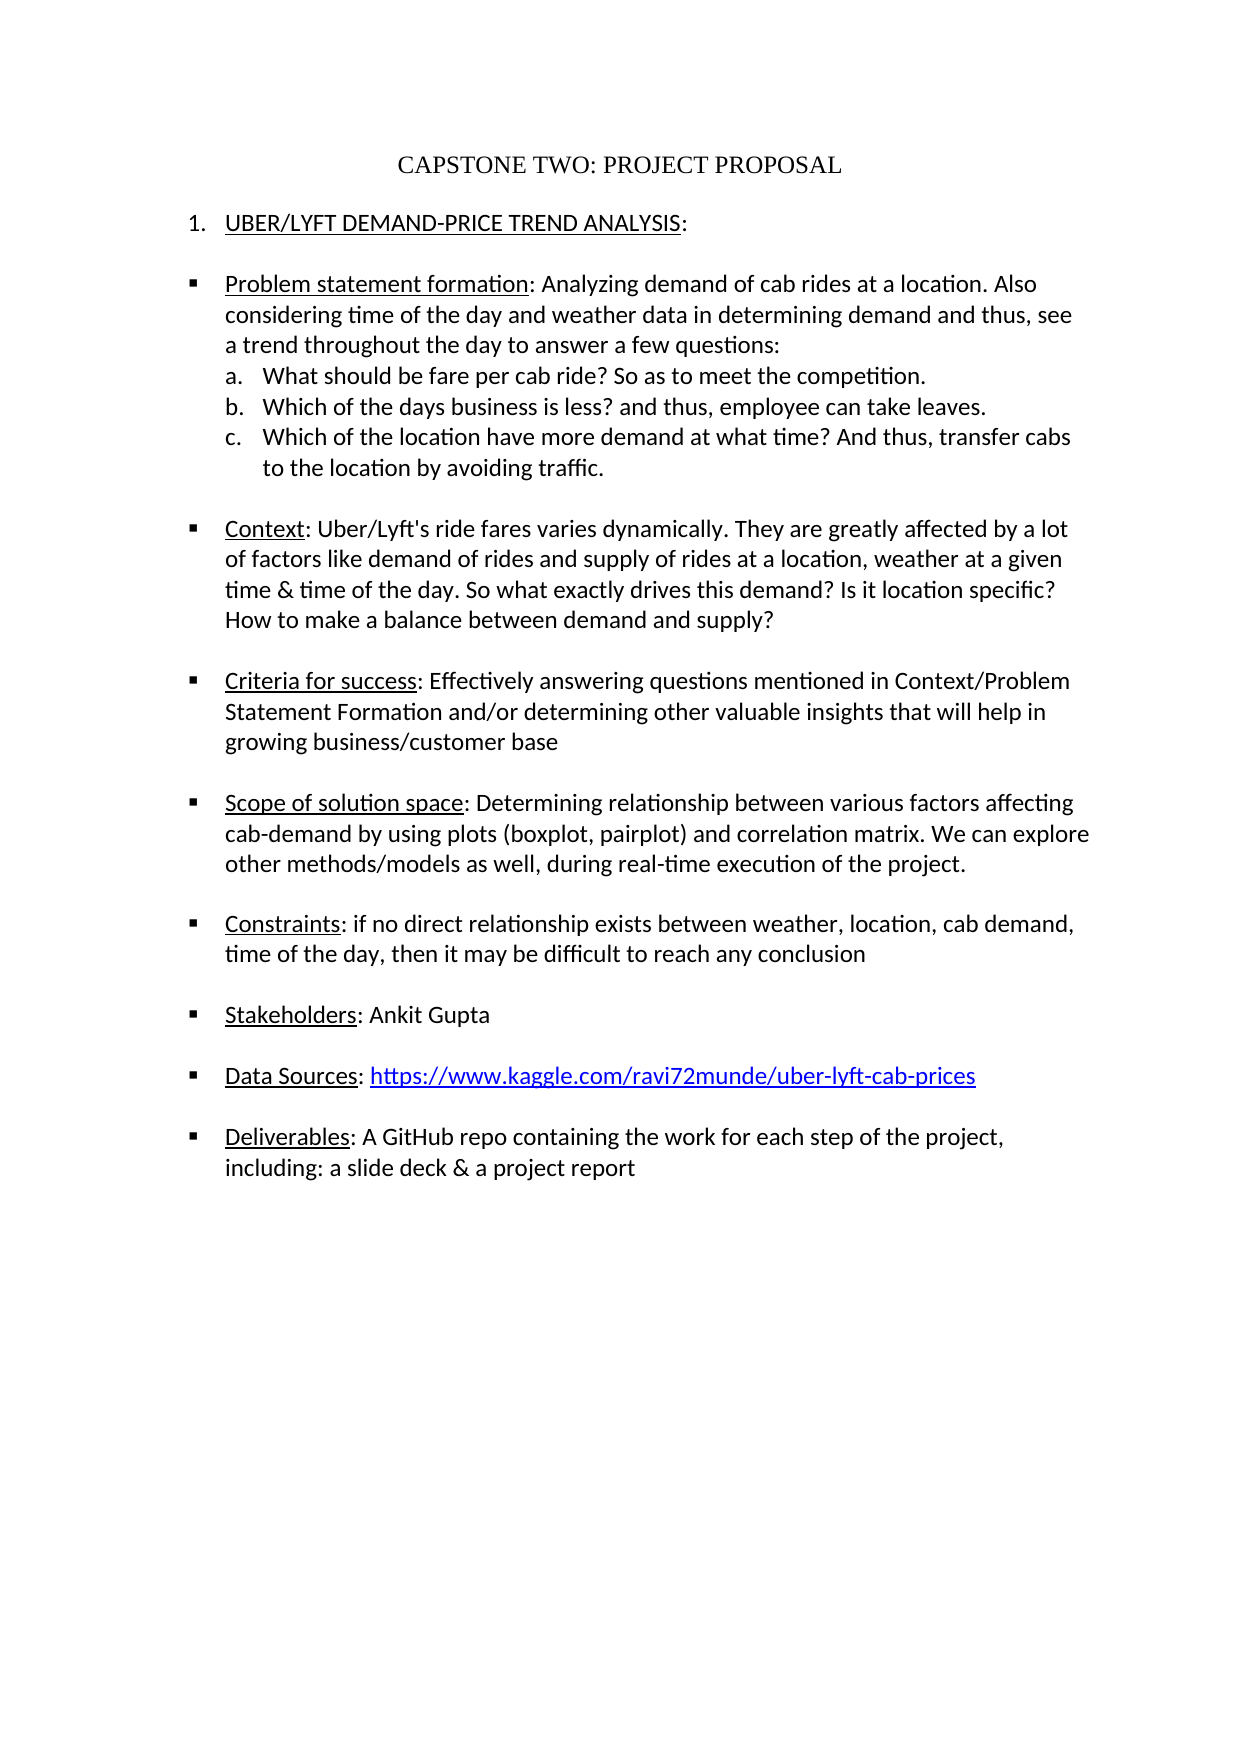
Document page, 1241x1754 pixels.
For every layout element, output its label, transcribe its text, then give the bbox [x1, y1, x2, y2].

list Context: Uber/Lyft's ride fares varies dynamically. They are greatly affected by a lot of factors like demand of rides and supply of rides at a location, weather at a given time & time of the day. So what exactly drives this demand? Is it location specific? [187, 513, 1090, 604]
list Which of the days business is less? and thus, employee can take leaves. [225, 391, 1090, 421]
list Problem statement formation: Analyzing demand of cab rides at a location. Also considering time of the day and weather data in determining demand and thus, see a trend throughout the day to answer a few questions: [187, 268, 1090, 360]
list Data Sources: https://www.kaggle.com/ravi72munde/uber-lyft-cab-prices [187, 1060, 1090, 1091]
list UBER/LYFT DEMAND-PRICE TREND ANALYSIS: [187, 207, 1090, 238]
list Deliverables: A GitHub repo containing the work for each step of the project, including: a slide deck & a project report [187, 1121, 1090, 1182]
list Which of the location have more demand at what time? And thus, transfer cabs to the location by avoiding traffic. [225, 421, 1090, 482]
list Criteria for success: Effectively answering questions mentioned in Context/Problem Statement Formation and/or determining other valuable insights that will help in growing business/customer base [187, 665, 1090, 757]
list Constraints: if no direct relationship exists between weather, location, cab demand, time of the day, then it may be difficult to reach any conclusion [187, 908, 1090, 969]
list How to make a balance between demand and supply? [225, 604, 1090, 635]
list Scope of solution space: Determining relationship between various factors affecting cab-demand by using plots (boxplot, pairplot) and correlation matrix. We can explore other methods/models as well, during real-time execution of the project. [187, 787, 1090, 879]
list Stakeholders: Ankit Gupta [187, 999, 1090, 1030]
text CAPSTONE TWO: PROJECT PROPOSAL [150, 150, 1090, 179]
list What should be fare per cab ride? So as to meet the competition. [225, 360, 1090, 391]
